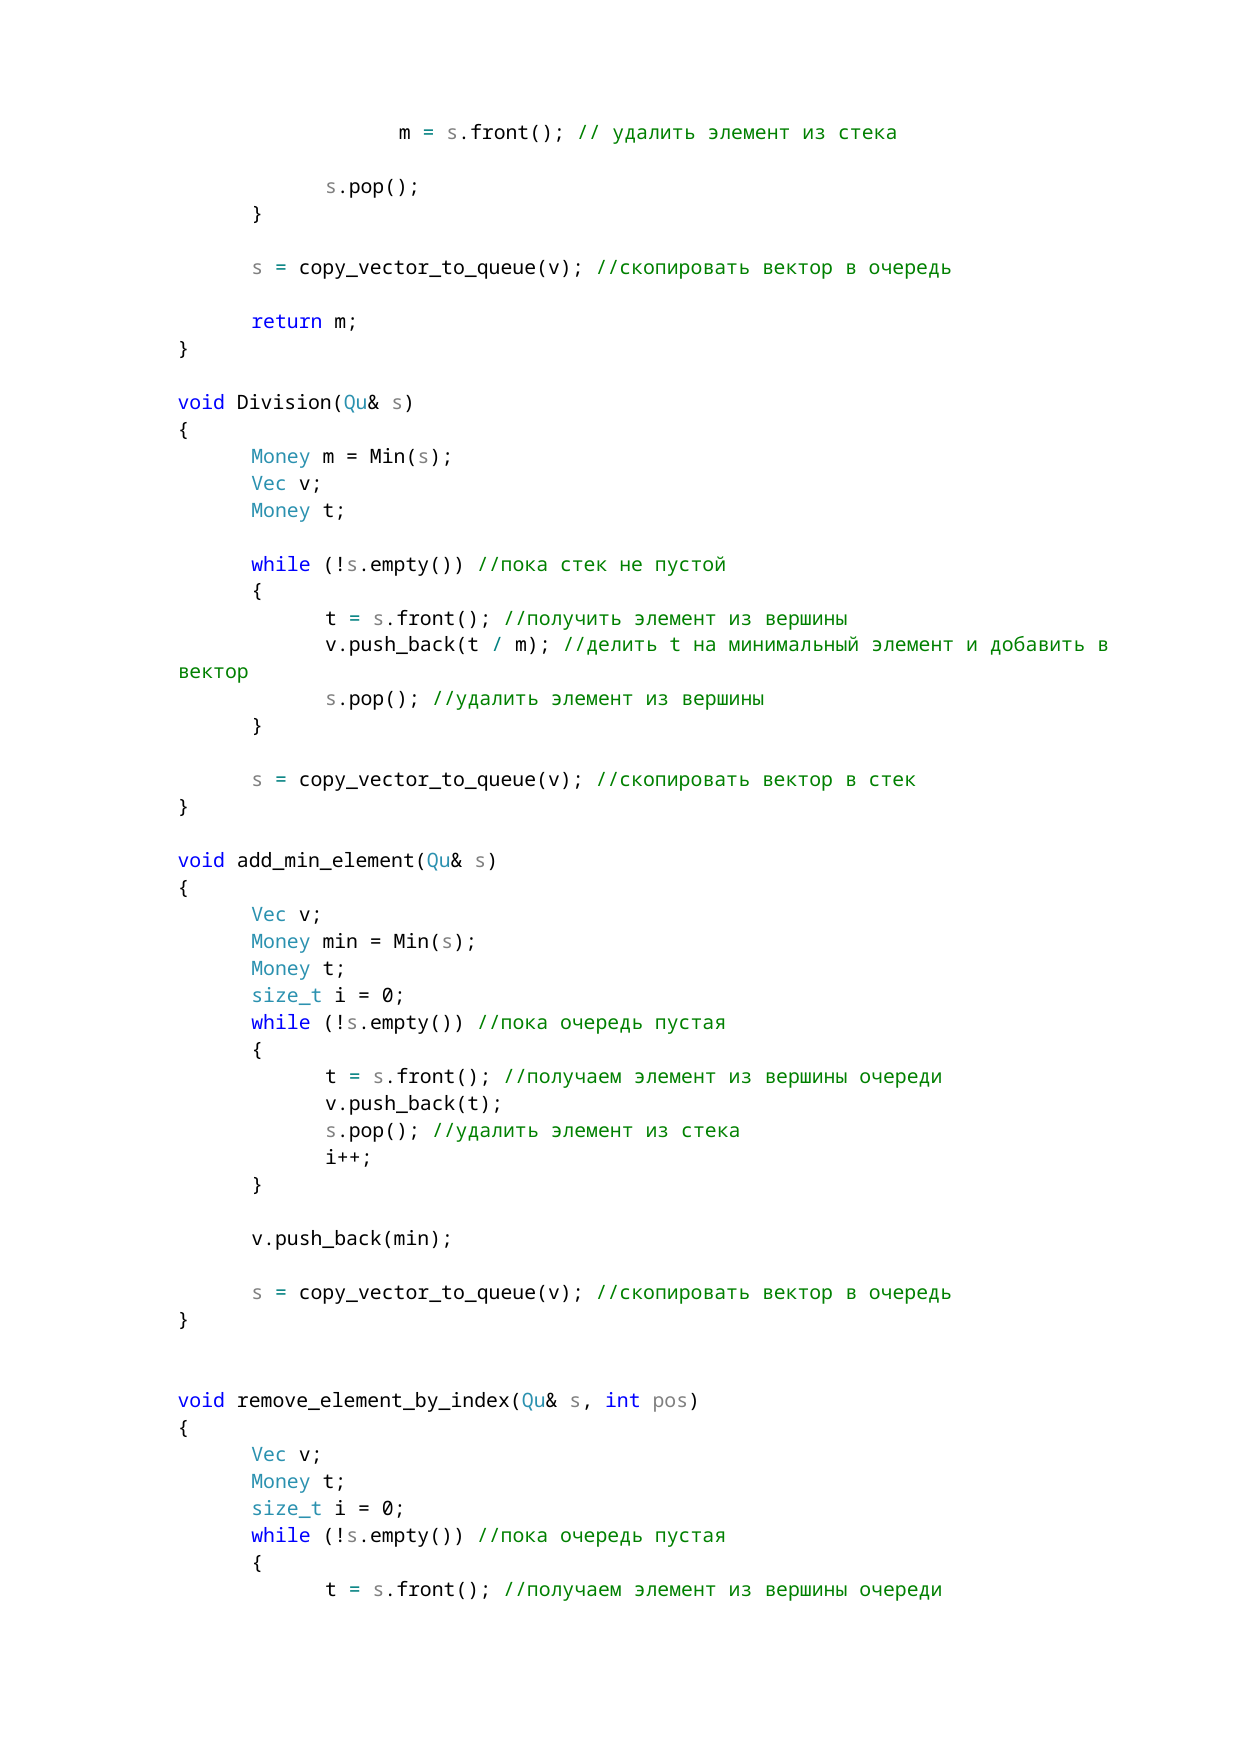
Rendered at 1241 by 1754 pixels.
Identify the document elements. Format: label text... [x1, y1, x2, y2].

text Money t; [177, 954, 1152, 981]
text Money t; [177, 496, 1152, 523]
text s = copy_vector_to_queue(v); //скопировать вектор в стек [177, 766, 1152, 793]
text t = s.front(); //получаем элемент из вершины очереди [177, 1062, 1152, 1089]
text v.push_back(t); [177, 1089, 1152, 1116]
text } [177, 793, 1152, 819]
text void Division(Qu& s) [177, 388, 1152, 415]
text } [177, 199, 1152, 226]
text while (!s.empty()) //пока стек не пустой [177, 550, 1152, 577]
text { [177, 1035, 1152, 1062]
text s.pop(); //удалить элемент из стека [177, 1116, 1152, 1143]
text Money m = Min(s); [177, 442, 1152, 469]
text t = s.front(); //получить элемент из вершины [177, 604, 1152, 631]
text v.push_back(t / m); //делить t на минимальный элемент и добавить в вектор [177, 631, 1152, 685]
text size_t i = 0; [177, 1494, 1152, 1521]
text { [177, 1413, 1152, 1440]
text s = copy_vector_to_queue(v); //скопировать вектор в очередь [177, 253, 1152, 280]
text void add_min_element(Qu& s) [177, 847, 1152, 873]
text v.push_back(min); [177, 1224, 1152, 1251]
text size_t i = 0; [177, 981, 1152, 1008]
text i++; [177, 1143, 1152, 1170]
text Money min = Min(s); [177, 927, 1152, 954]
text Vec v; [177, 469, 1152, 496]
text Vec v; [177, 901, 1152, 927]
text { [177, 415, 1152, 442]
text t = s.front(); //получаем элемент из вершины очереди [177, 1575, 1152, 1602]
text while (!s.empty()) //пока очередь пустая [177, 1521, 1152, 1548]
text } [177, 712, 1152, 739]
text m = s.front(); // удалить элемент из стека [177, 118, 1152, 145]
text { [177, 873, 1152, 901]
text { [177, 577, 1152, 604]
text } [177, 1170, 1152, 1197]
text s.pop(); [177, 172, 1152, 199]
text } [177, 1305, 1152, 1332]
text return m; [177, 307, 1152, 334]
text void remove_element_by_index(Qu& s, int pos) [177, 1386, 1152, 1413]
text { [177, 1548, 1152, 1575]
text } [177, 334, 1152, 361]
text s.pop(); //удалить элемент из вершины [177, 685, 1152, 712]
text s = copy_vector_to_queue(v); //скопировать вектор в очередь [177, 1278, 1152, 1305]
text while (!s.empty()) //пока очередь пустая [177, 1008, 1152, 1035]
text Money t; [177, 1467, 1152, 1494]
text Vec v; [177, 1440, 1152, 1467]
